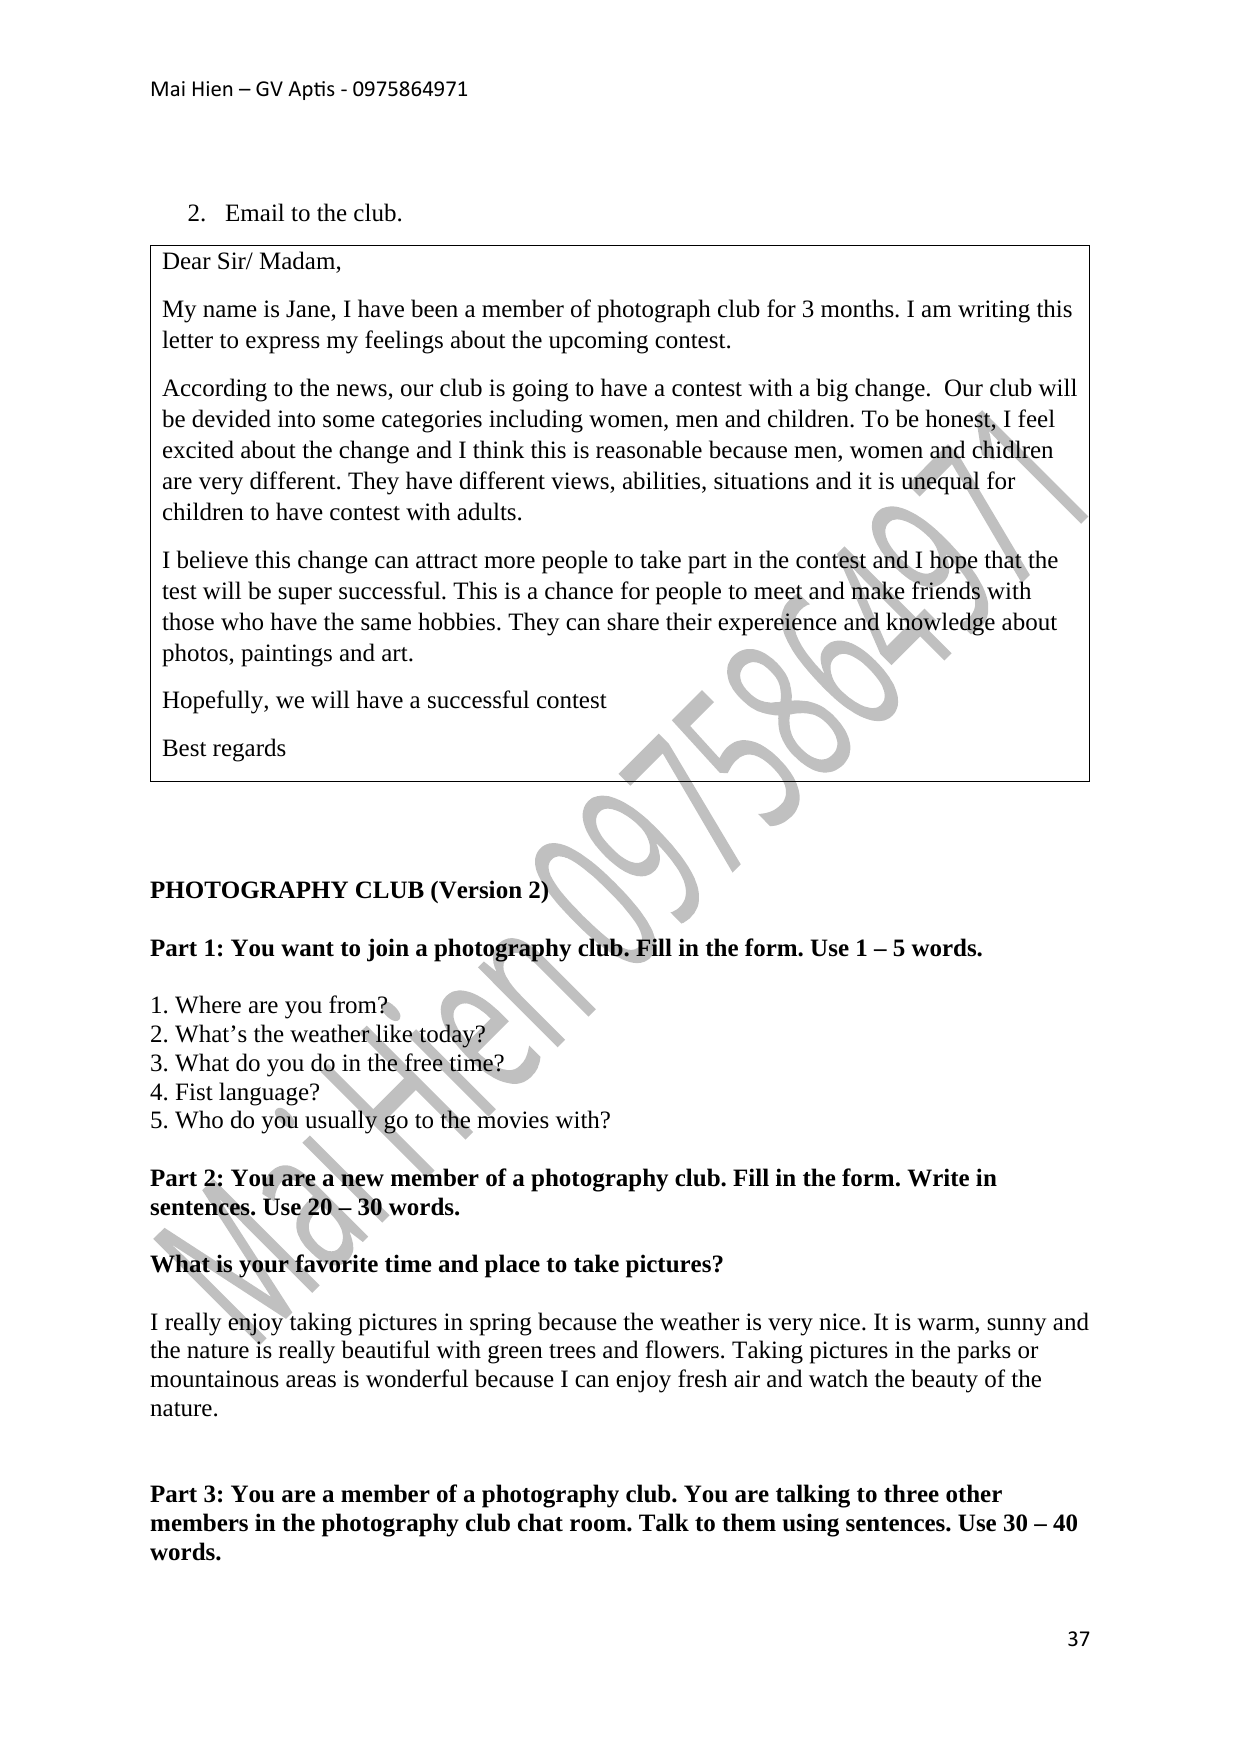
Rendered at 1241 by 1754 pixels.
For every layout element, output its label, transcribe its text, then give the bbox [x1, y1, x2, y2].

text Part 1: You want to join a photography club. Fill in the form. Use 1 – 5 words. [150, 933, 1090, 962]
text PHOTOGRAPHY CLUB (Version 2) [150, 876, 1090, 904]
text Part 3: You are a member of a photography club. You are talking to three other members in the photography club chat room. Talk to them using sentences. Use 30 – 40 words. [150, 1479, 1090, 1566]
text I really enjoy taking pictures in spring because the weather is very nice. It is warm, sunny and the nature is really beautiful with green trees and flowers. Taking pictures in the parks or mountainous areas is wonderful because I can enjoy fresh air and watch the beauty of the nature. [150, 1307, 1090, 1422]
text 4. Fist language? [150, 1077, 1090, 1106]
text 2. What’s the weather like today? [150, 1019, 1090, 1048]
table_header Dear Sir/ Madam, My name is Jane, I have been a member of photograph club for 3 months. I am writing this letter to express my feelings about the upcoming contest. According to the news, our club is going to have a contest with a big change. Our club will be devided into some categories including women, men and children. To be honest, I feel excited about the change and I think this is reasonable because men, women and chidlren are very different. They have different views, abilities, situations and it is unequal for children to have contest with adults. I believe this change can attract more people to take part in the contest and I hope that the test will be super successful. This is a chance for people to meet and make friends with those who have the same hobbies. They can share their expereience and knowledge about photos, paintings and art. Hopefully, we will have a successful contest Best regards [151, 246, 1089, 781]
text 3. What do you do in the free time? [150, 1048, 1090, 1077]
text 1. Where are you from? [150, 991, 1090, 1019]
text Part 2: You are a new member of a photography club. Fill in the form. Write in sentences. Use 20 – 30 words. [150, 1163, 1090, 1221]
text 5. Who do you usually go to the movies with? [150, 1106, 1090, 1134]
text What is your favorite time and place to take pictures? [150, 1249, 1090, 1278]
list Email to the club. [187, 198, 1090, 226]
